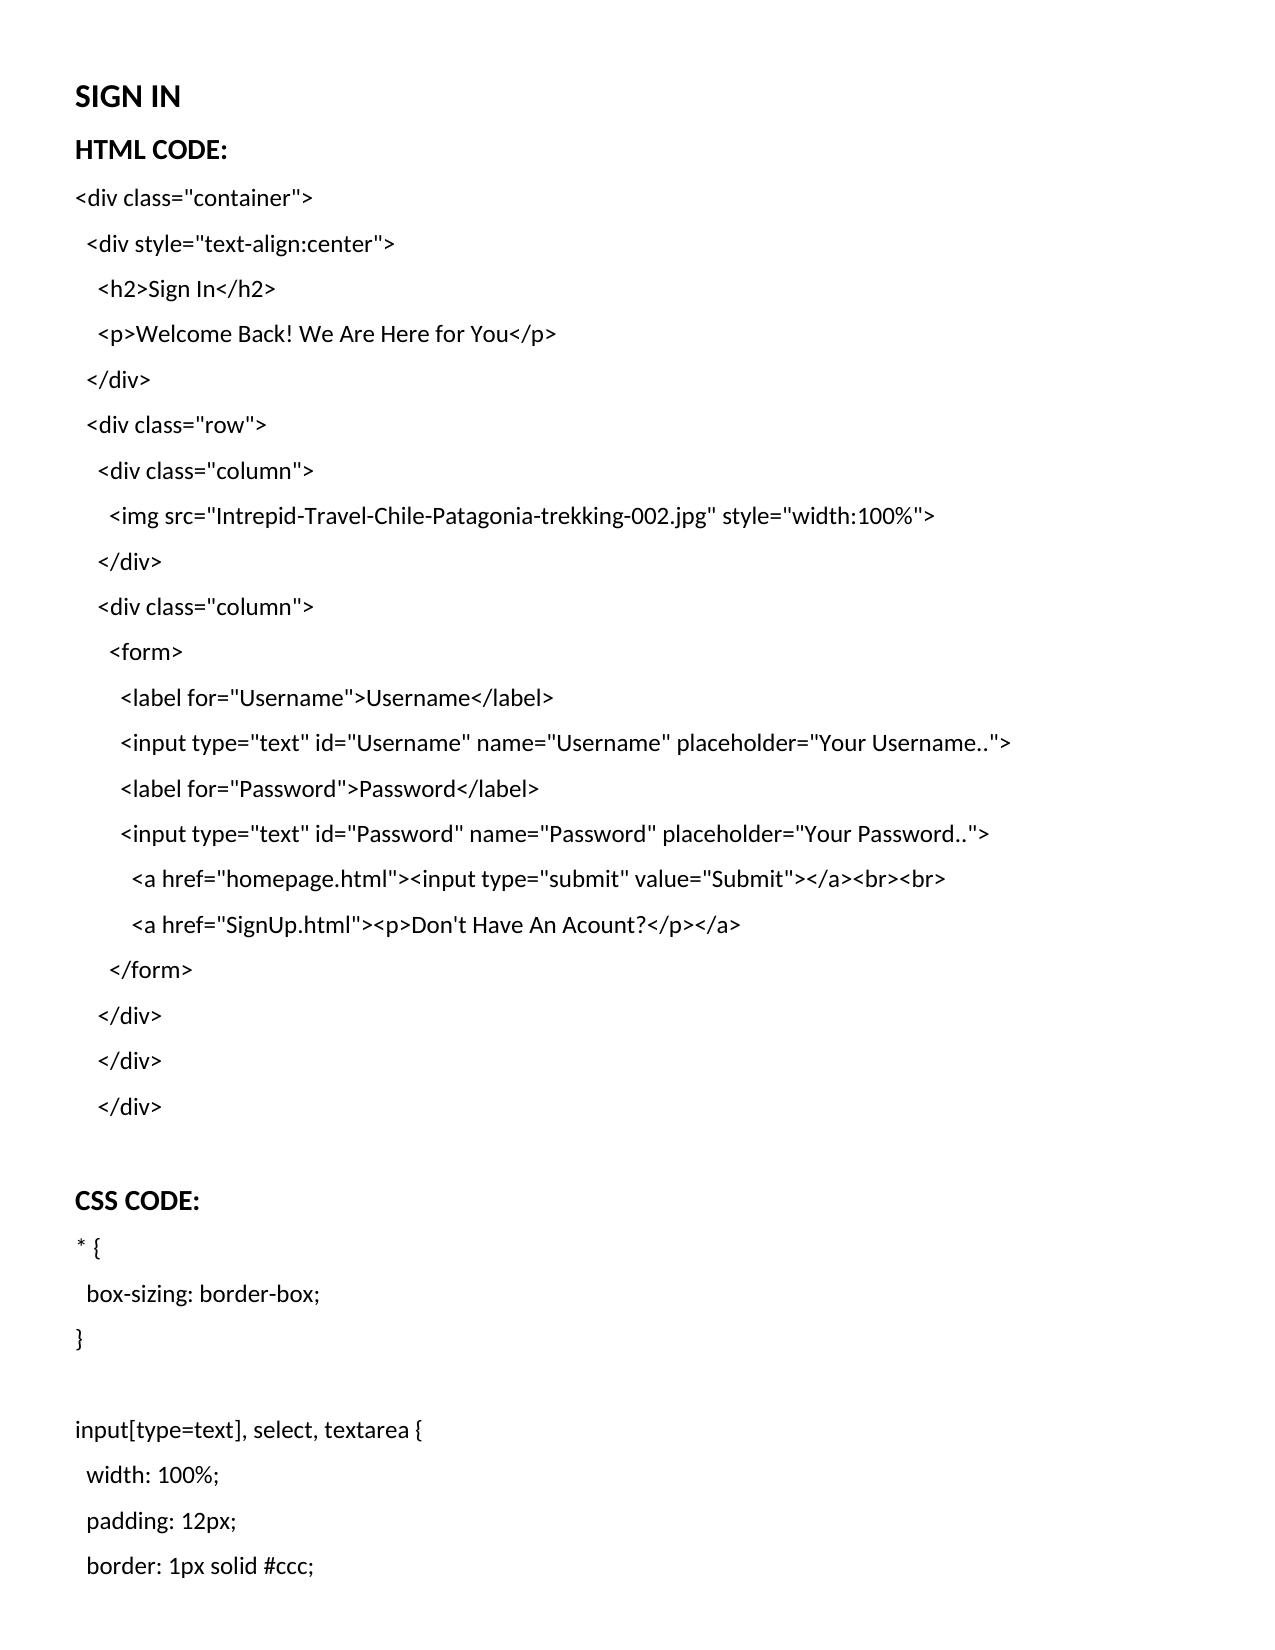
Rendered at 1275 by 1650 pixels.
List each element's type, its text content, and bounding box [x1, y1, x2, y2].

text </div> [75, 1045, 1200, 1076]
text input[type=text], select, textarea { [75, 1414, 1200, 1445]
text padding: 12px; [75, 1505, 1200, 1536]
text box-sizing: border-box; [75, 1278, 1200, 1308]
text <a href="homepage.html"><input type="submit" value="Submit"></a><br><br> [75, 864, 1200, 894]
text </form> [75, 954, 1200, 985]
text width: 100%; [75, 1459, 1200, 1490]
text <a href="SignUp.html"><p>Don't Have An Acount?</p></a> [75, 909, 1200, 939]
text <div style="text-align:center"> [75, 228, 1200, 258]
text <img src="Intrepid-Travel-Chile-Patagonia-trekking-002.jpg" style="width:100%"> [75, 500, 1200, 531]
text } [75, 1323, 1200, 1354]
text <h2>Sign In</h2> [75, 273, 1200, 304]
text </div> [75, 1000, 1200, 1030]
text <p>Welcome Back! We Are Here for You</p> [75, 319, 1200, 349]
text <label for="Password">Password</label> [75, 773, 1200, 803]
text </div> [75, 546, 1200, 576]
text </div> [75, 364, 1200, 394]
text <input type="text" id="Username" name="Username" placeholder="Your Username.."> [75, 727, 1200, 758]
text HTML CODE: [75, 131, 1200, 167]
text <div class="row"> [75, 409, 1200, 440]
text <form> [75, 637, 1200, 667]
text CSS CODE: [75, 1182, 1200, 1217]
text </div> [75, 1091, 1200, 1121]
text <div class="column"> [75, 455, 1200, 485]
text <label for="Username">Username</label> [75, 682, 1200, 712]
text <div class="column"> [75, 591, 1200, 622]
text SIGN IN [75, 75, 1200, 116]
text border: 1px solid #ccc; [75, 1550, 1200, 1581]
text <input type="text" id="Password" name="Password" placeholder="Your Password.."> [75, 818, 1200, 849]
text <div class="container"> [75, 182, 1200, 213]
text * { [75, 1232, 1200, 1263]
